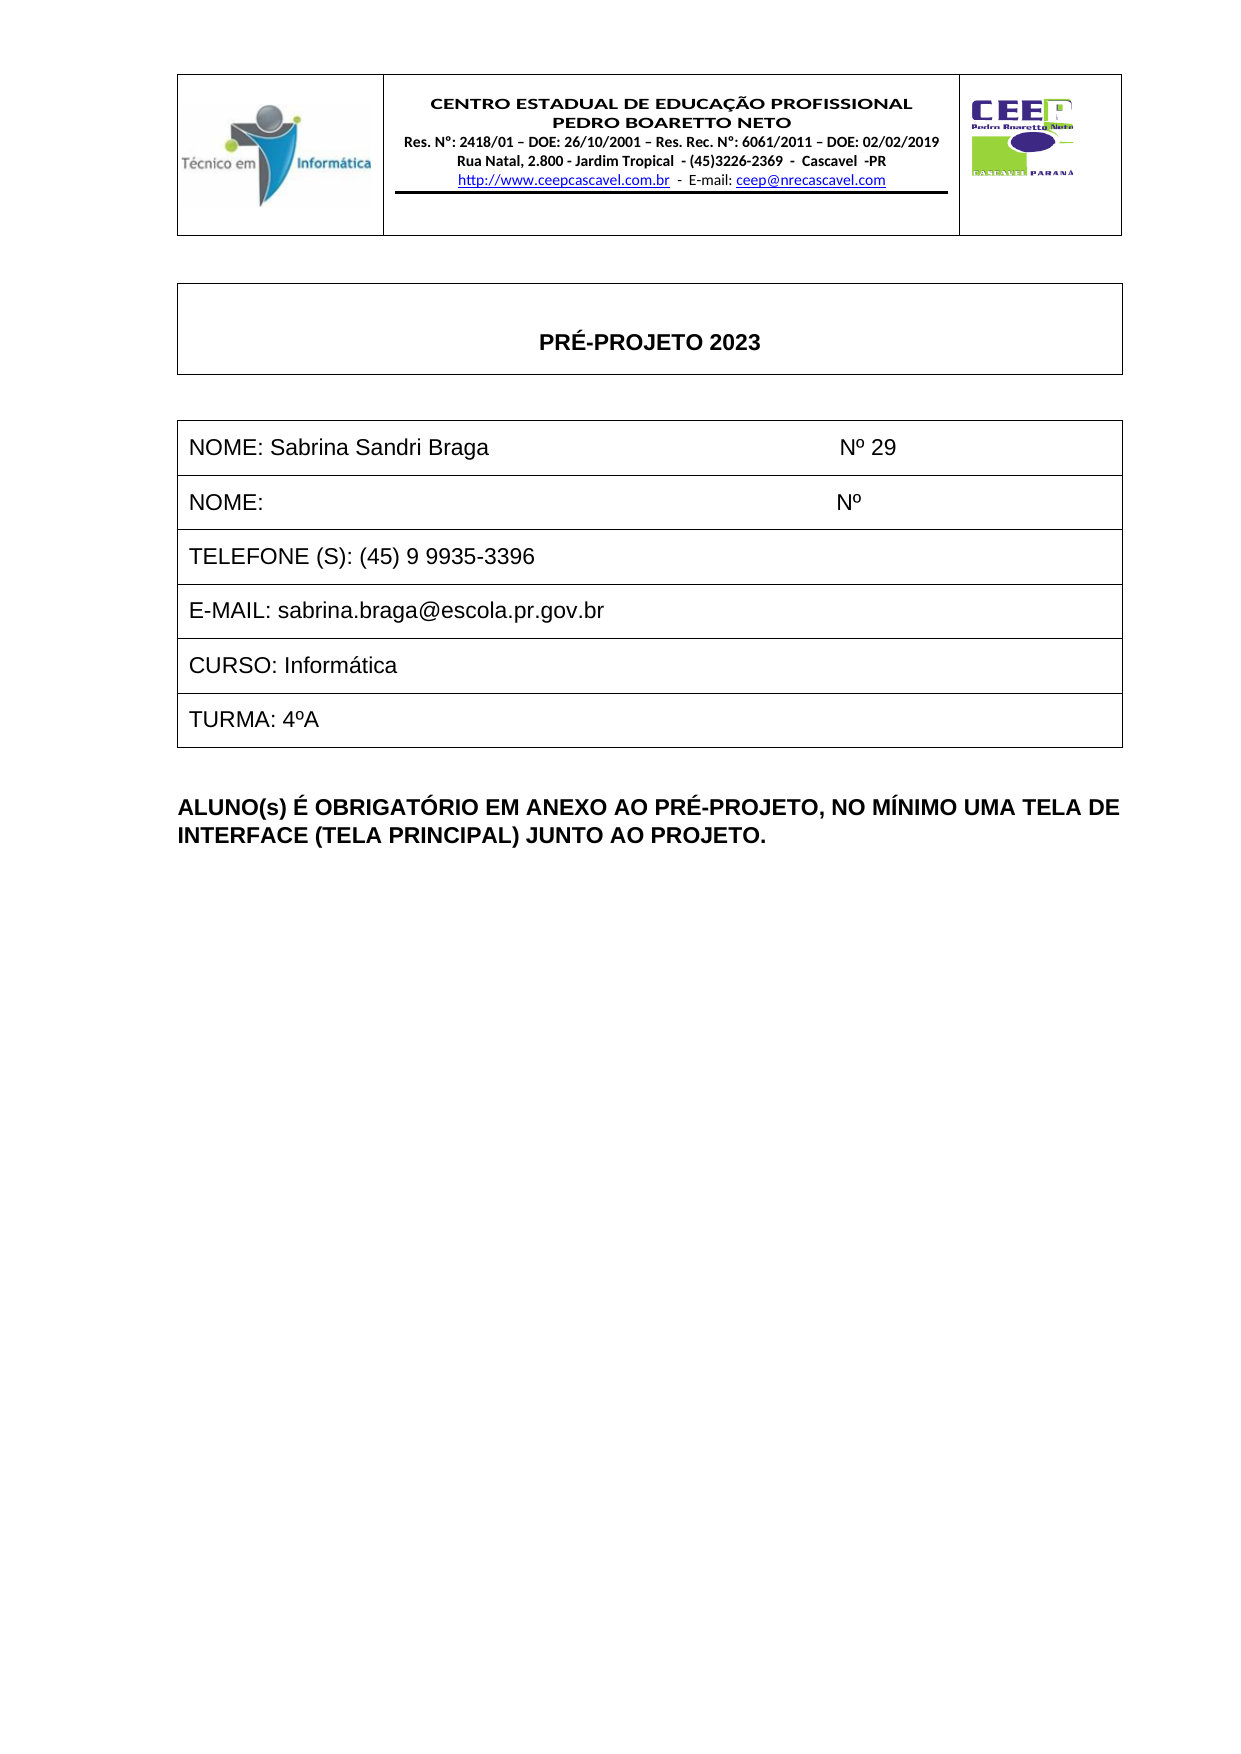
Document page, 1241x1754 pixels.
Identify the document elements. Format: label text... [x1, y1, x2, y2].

table_cell CURSO: Informática [178, 639, 1122, 693]
table_cell TURMA: 4ºA [178, 694, 1122, 747]
text ALUNO(s) É OBRIGATÓRIO EM ANEXO AO PRÉ-PROJETO, NO MÍNIMO UMA TELA DE INTERFACE (TELA PRINCIPAL) JUNTO AO PROJETO. [177, 793, 1122, 848]
picture [181, 104, 371, 207]
table_cell NOME: Nº [178, 476, 1122, 529]
table_cell TELEFONE (S): (45) 9 9935-3396 [178, 530, 1122, 584]
table_header PRÉ-PROJETO 2023 [178, 284, 1122, 374]
table_header NOME: Sabrina Sandri Braga Nº 29 [178, 421, 1122, 475]
table_cell E-MAIL: sabrina.braga@escola.pr.gov.br [178, 585, 1122, 638]
